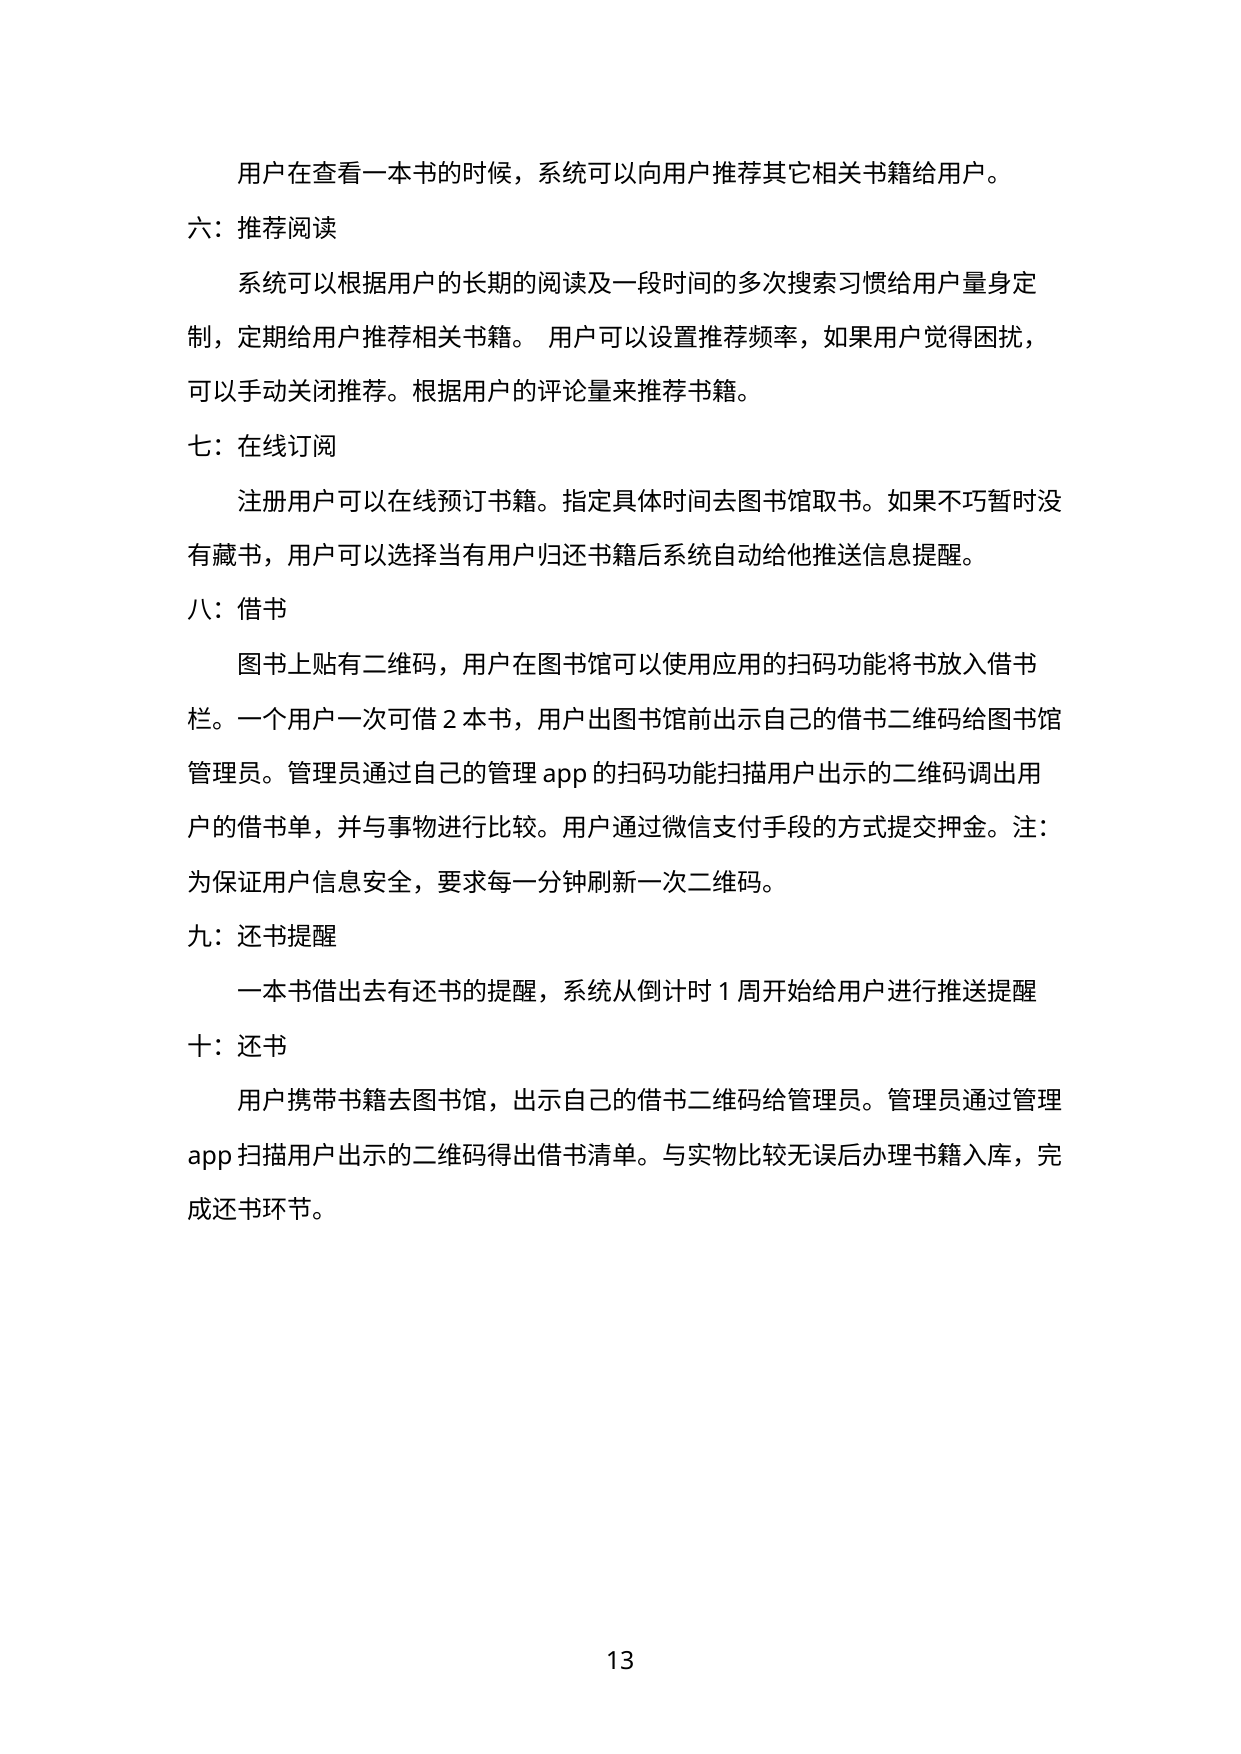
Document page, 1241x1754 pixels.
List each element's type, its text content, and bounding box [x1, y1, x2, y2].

text 图书上贴有二维码，用户在图书馆可以使用应用的扫码功能将书放入借书栏。一个用户一次可借2本书，用户出图书馆前出示自己的借书二维码给图书馆管理员。管理员通过自己的管理app的扫码功能扫描用户出示的二维码调出用户的借书单，并与事物进行比较。用户通过微信支付手段的方式提交押金。注：为保证用户信息安全，要求每一分钟刷新一次二维码。 [187, 645, 1065, 898]
text 十：还书 [187, 1026, 1053, 1062]
text 用户在查看一本书的时候，系统可以向用户推荐其它相关书籍给用户。 [187, 154, 1065, 190]
text 六：推荐阅读 [187, 208, 1053, 244]
text 八：借书 [187, 590, 1053, 626]
text 用户携带书籍去图书馆，出示自己的借书二维码给管理员。管理员通过管理app扫描用户出示的二维码得出借书清单。与实物比较无误后办理书籍入库，完成还书环节。 [187, 1081, 1065, 1226]
text 九：还书提醒 [187, 917, 1053, 953]
text 七：在线订阅 [187, 426, 1053, 462]
text 一本书借出去有还书的提醒，系统从倒计时1周开始给用户进行推送提醒 [187, 972, 1065, 1008]
text 注册用户可以在线预订书籍。指定具体时间去图书馆取书。如果不巧暂时没有藏书，用户可以选择当有用户归还书籍后系统自动给他推送信息提醒。 [187, 481, 1065, 572]
text 系统可以根据用户的长期的阅读及一段时间的多次搜索习惯给用户量身定制，定期给用户推荐相关书籍。 用户可以设置推荐频率，如果用户觉得困扰，可以手动关闭推荐。根据用户的评论量来推荐书籍。 [187, 263, 1065, 408]
